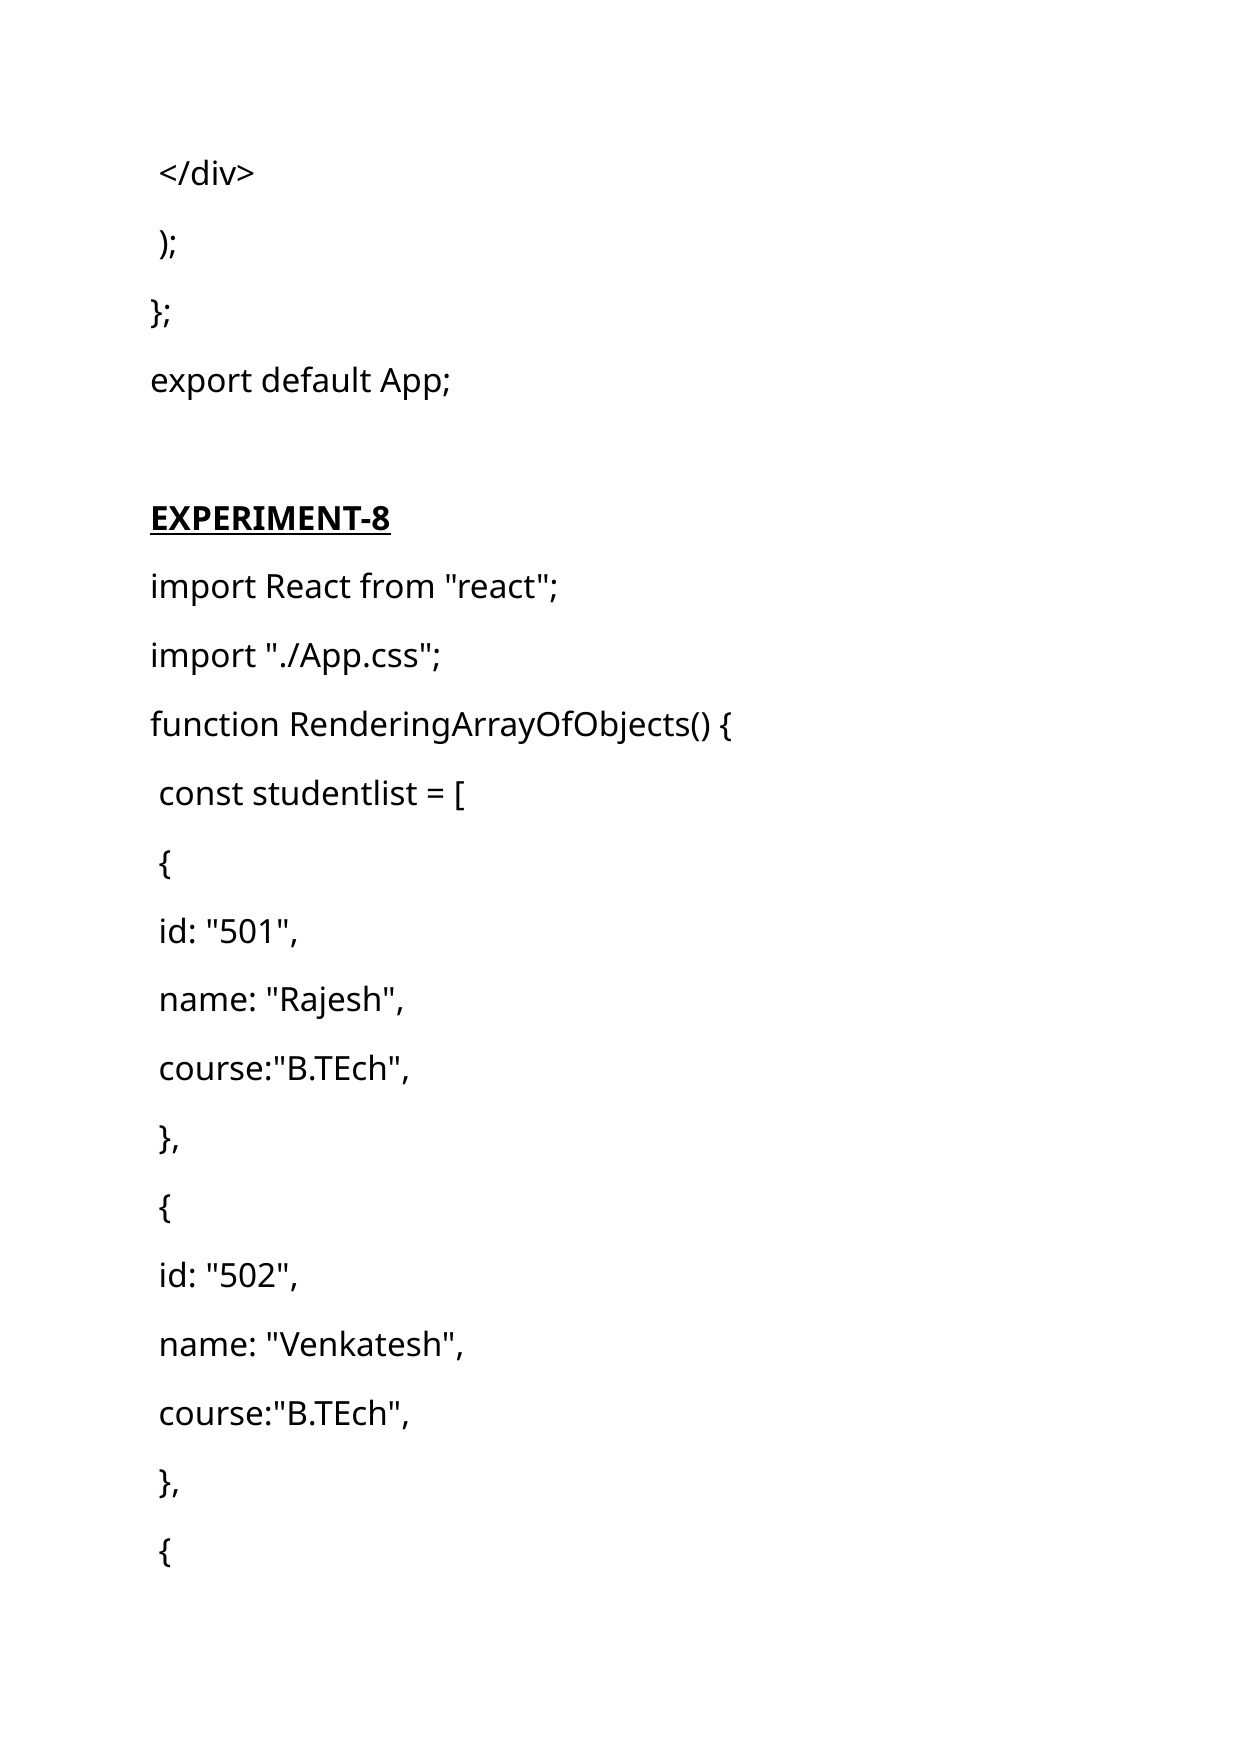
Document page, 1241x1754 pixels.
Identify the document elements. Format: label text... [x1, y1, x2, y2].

text function RenderingArrayOfObjects() { [150, 701, 1090, 746]
text import "./App.css"; [150, 632, 1090, 677]
text export default App; [150, 357, 1090, 402]
text { [150, 1527, 1090, 1572]
text id: "502", [150, 1252, 1090, 1297]
text name: "Rajesh", [150, 976, 1090, 1022]
text id: "501", [150, 907, 1090, 953]
text course:"B.TEch", [150, 1389, 1090, 1435]
text }, [150, 1458, 1090, 1504]
text ); [150, 219, 1090, 264]
text { [150, 1183, 1090, 1228]
text import React from "react"; [150, 563, 1090, 608]
text }; [150, 288, 1090, 333]
text }, [150, 1114, 1090, 1159]
text const studentlist = [ [150, 770, 1090, 815]
text { [150, 838, 1090, 884]
text </div> [150, 150, 1090, 195]
text EXPERIMENT-8 [150, 494, 1090, 540]
text name: "Venkatesh", [150, 1321, 1090, 1366]
text course:"B.TEch", [150, 1045, 1090, 1091]
